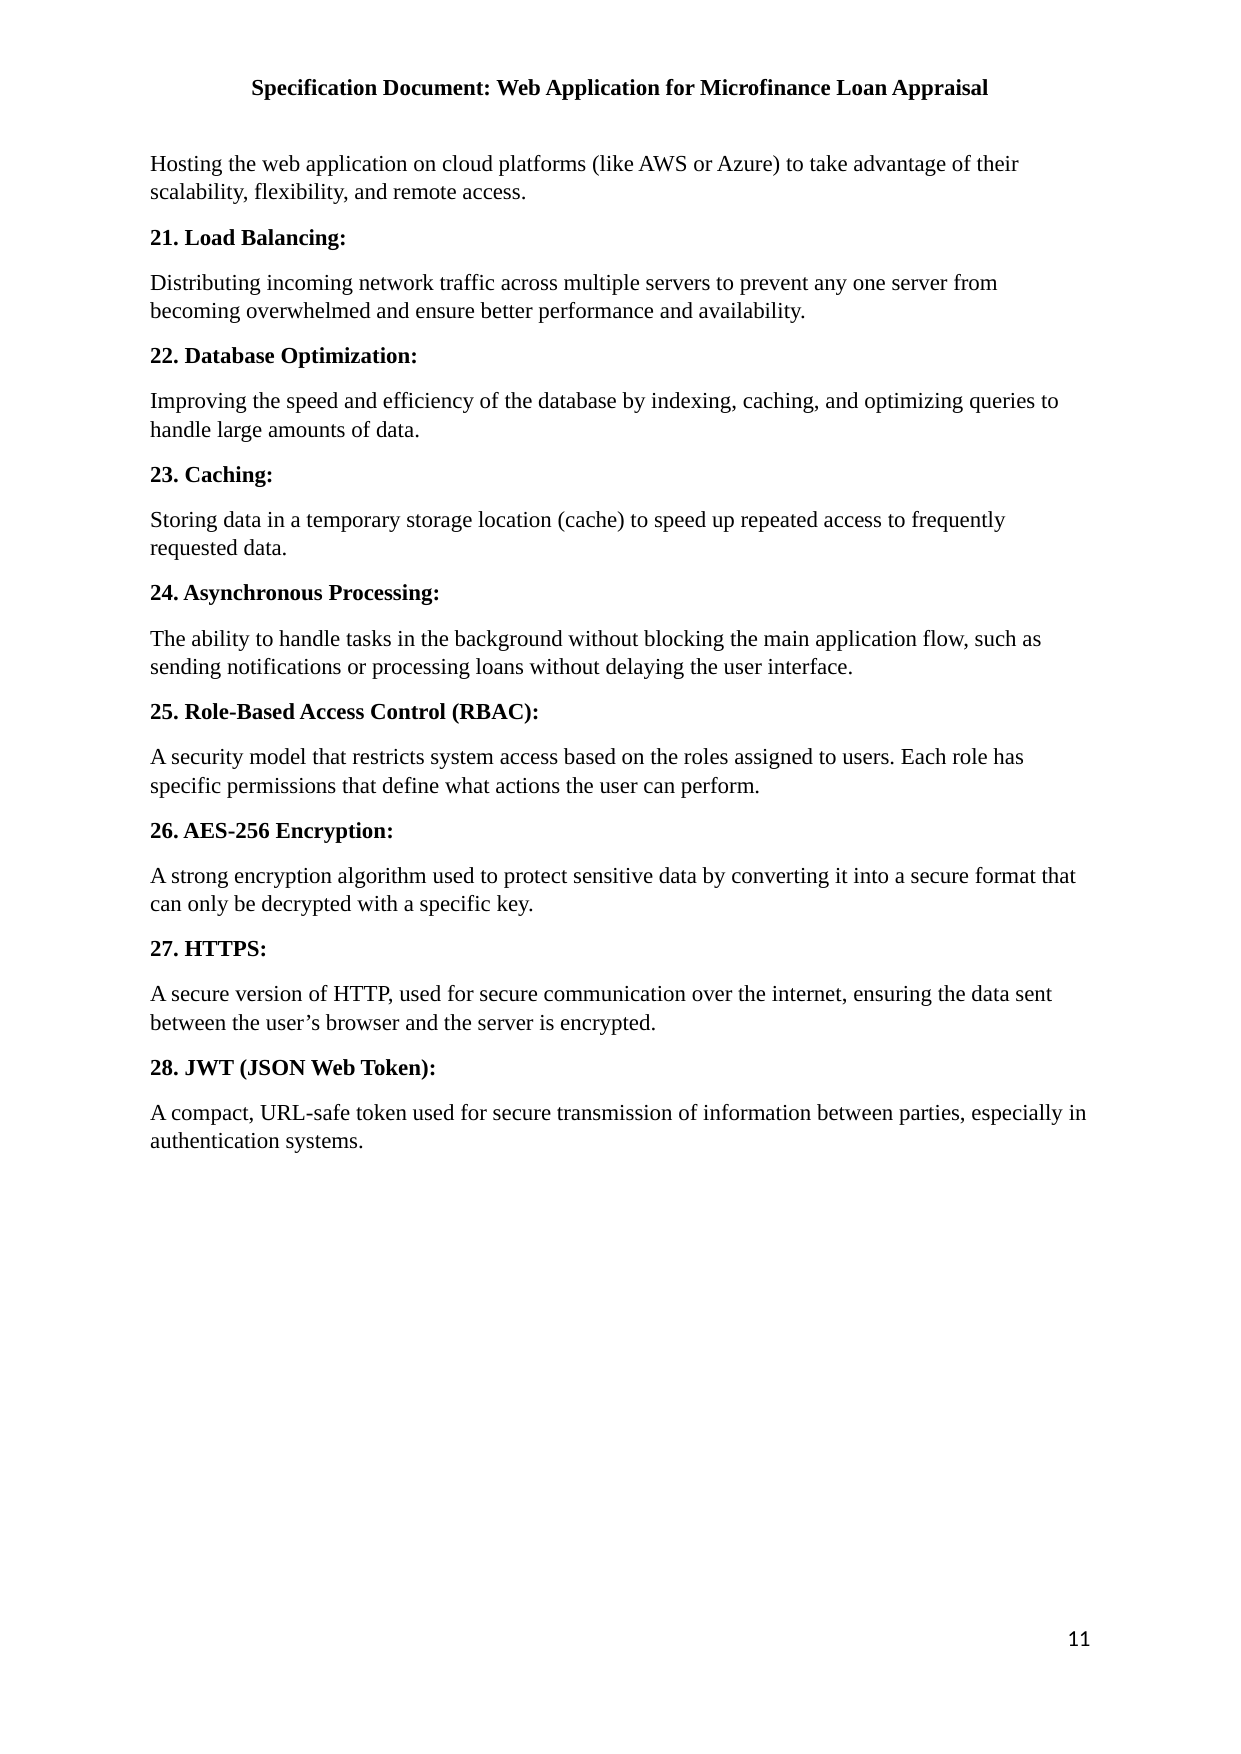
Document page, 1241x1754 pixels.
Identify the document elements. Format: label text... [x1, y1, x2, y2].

text Hosting the web application on cloud platforms (like AWS or Azure) to take advantage of their scalability, flexibility, and remote access. [150, 150, 1090, 205]
text 27. HTTPS: [150, 935, 1090, 962]
text Distributing incoming network traffic across multiple servers to prevent any one server from becoming overwhelmed and ensure better performance and availability. [150, 269, 1090, 323]
text 23. Caching: [150, 461, 1090, 487]
text 24. Asynchronous Processing: [150, 579, 1090, 606]
text 25. Role-Based Access Control (RBAC): [150, 698, 1090, 724]
text 26. AES-256 Encryption: [150, 817, 1090, 843]
text 28. JWT (JSON Web Token): [150, 1054, 1090, 1080]
text The ability to handle tasks in the background without blocking the main application flow, such as sending notifications or processing loans without delaying the user interface. [150, 624, 1090, 679]
text A compact, URL-safe token used for secure transmission of information between parties, especially in authentication systems. [150, 1099, 1090, 1154]
text Storing data in a temporary storage location (cache) to speed up repeated access to frequently requested data. [150, 506, 1090, 561]
text 21. Load Balancing: [150, 223, 1090, 250]
text A secure version of HTTP, used for secure communication over the internet, ensuring the data sent between the user’s browser and the server is encrypted. [150, 981, 1090, 1035]
text 22. Database Optimization: [150, 342, 1090, 368]
text A security model that restricts system access based on the roles assigned to users. Each role has specific permissions that define what actions the user can perform. [150, 743, 1090, 798]
text A strong encryption algorithm used to protect sensitive data by converting it into a secure format that can only be decrypted with a specific key. [150, 862, 1090, 917]
text Improving the speed and efficiency of the database by indexing, caching, and optimizing queries to handle large amounts of data. [150, 387, 1090, 442]
